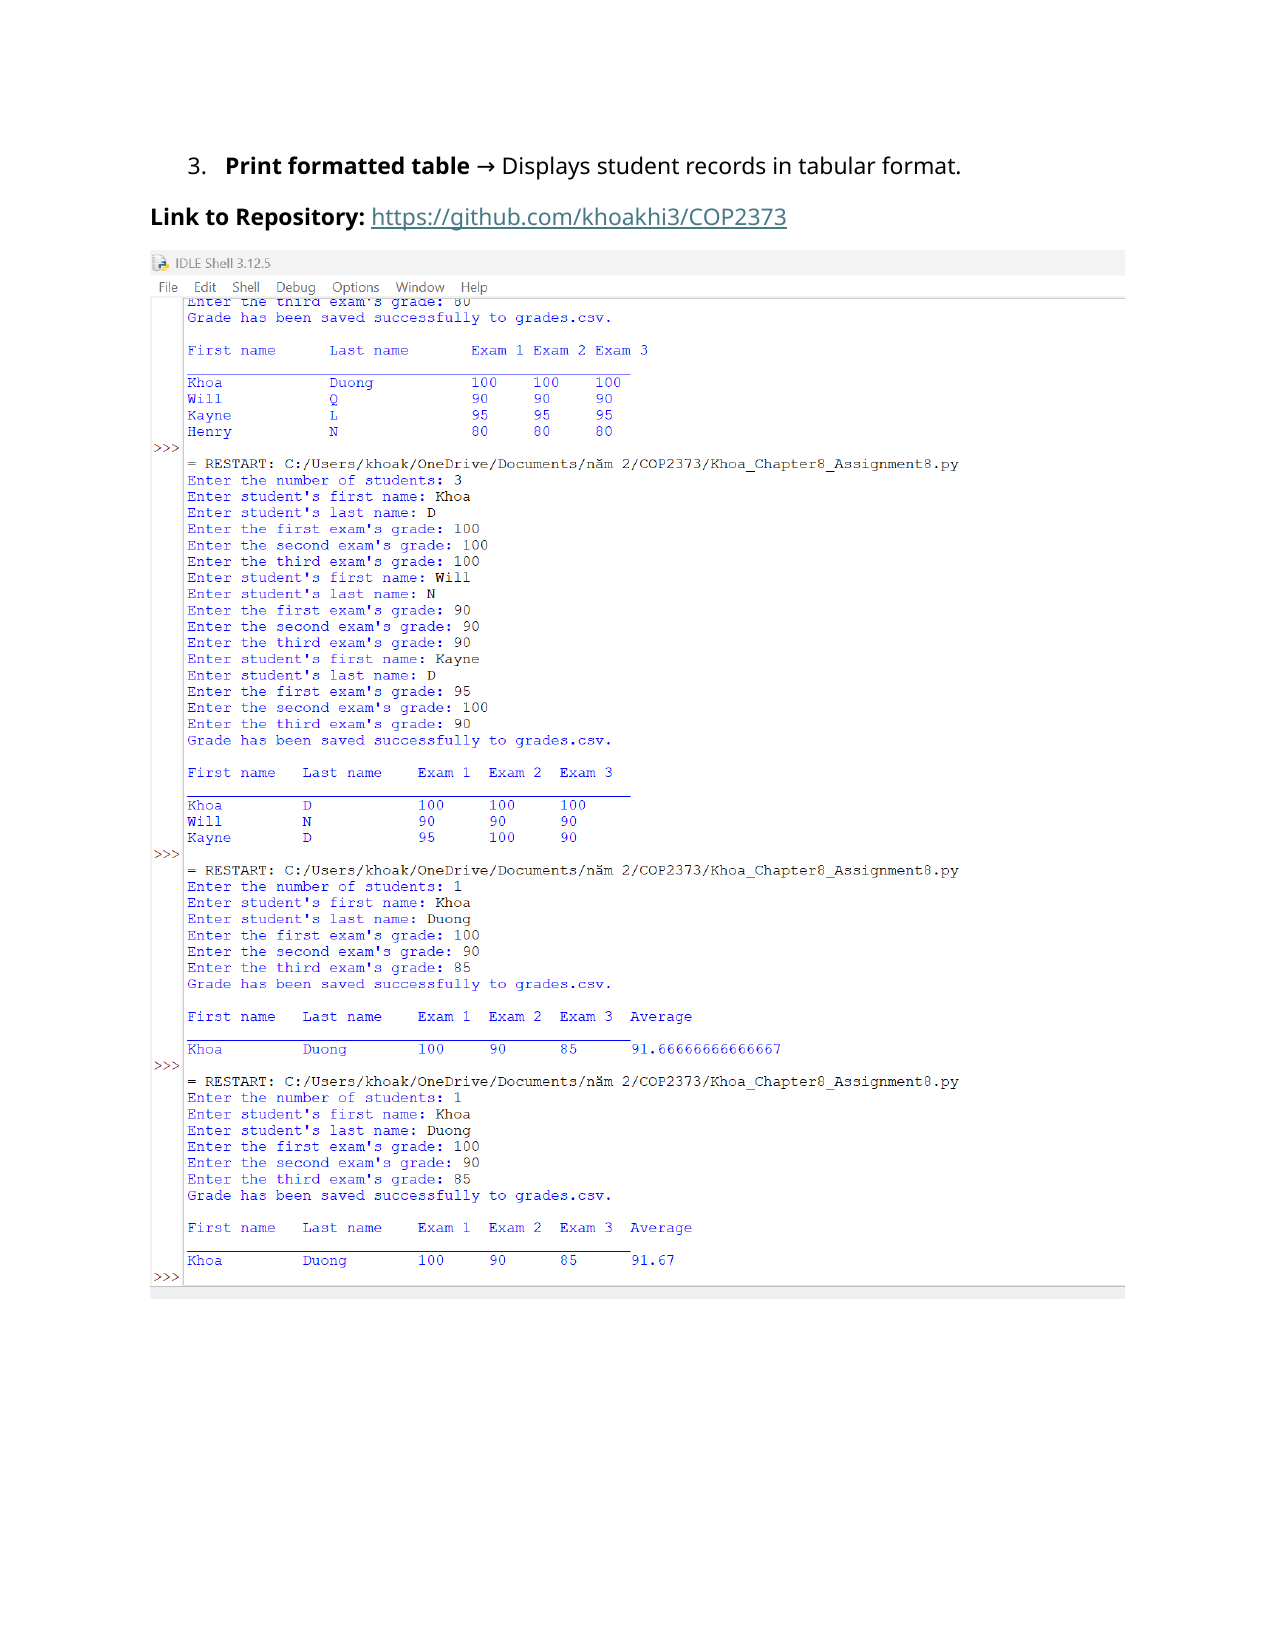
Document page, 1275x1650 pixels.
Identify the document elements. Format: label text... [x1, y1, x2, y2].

picture [150, 250, 1125, 1299]
text Link to Repository: https://github.com/khoakhi3/COP2373 [150, 200, 1125, 232]
list Print formatted table → Displays student records in tabular format. [187, 150, 1125, 181]
